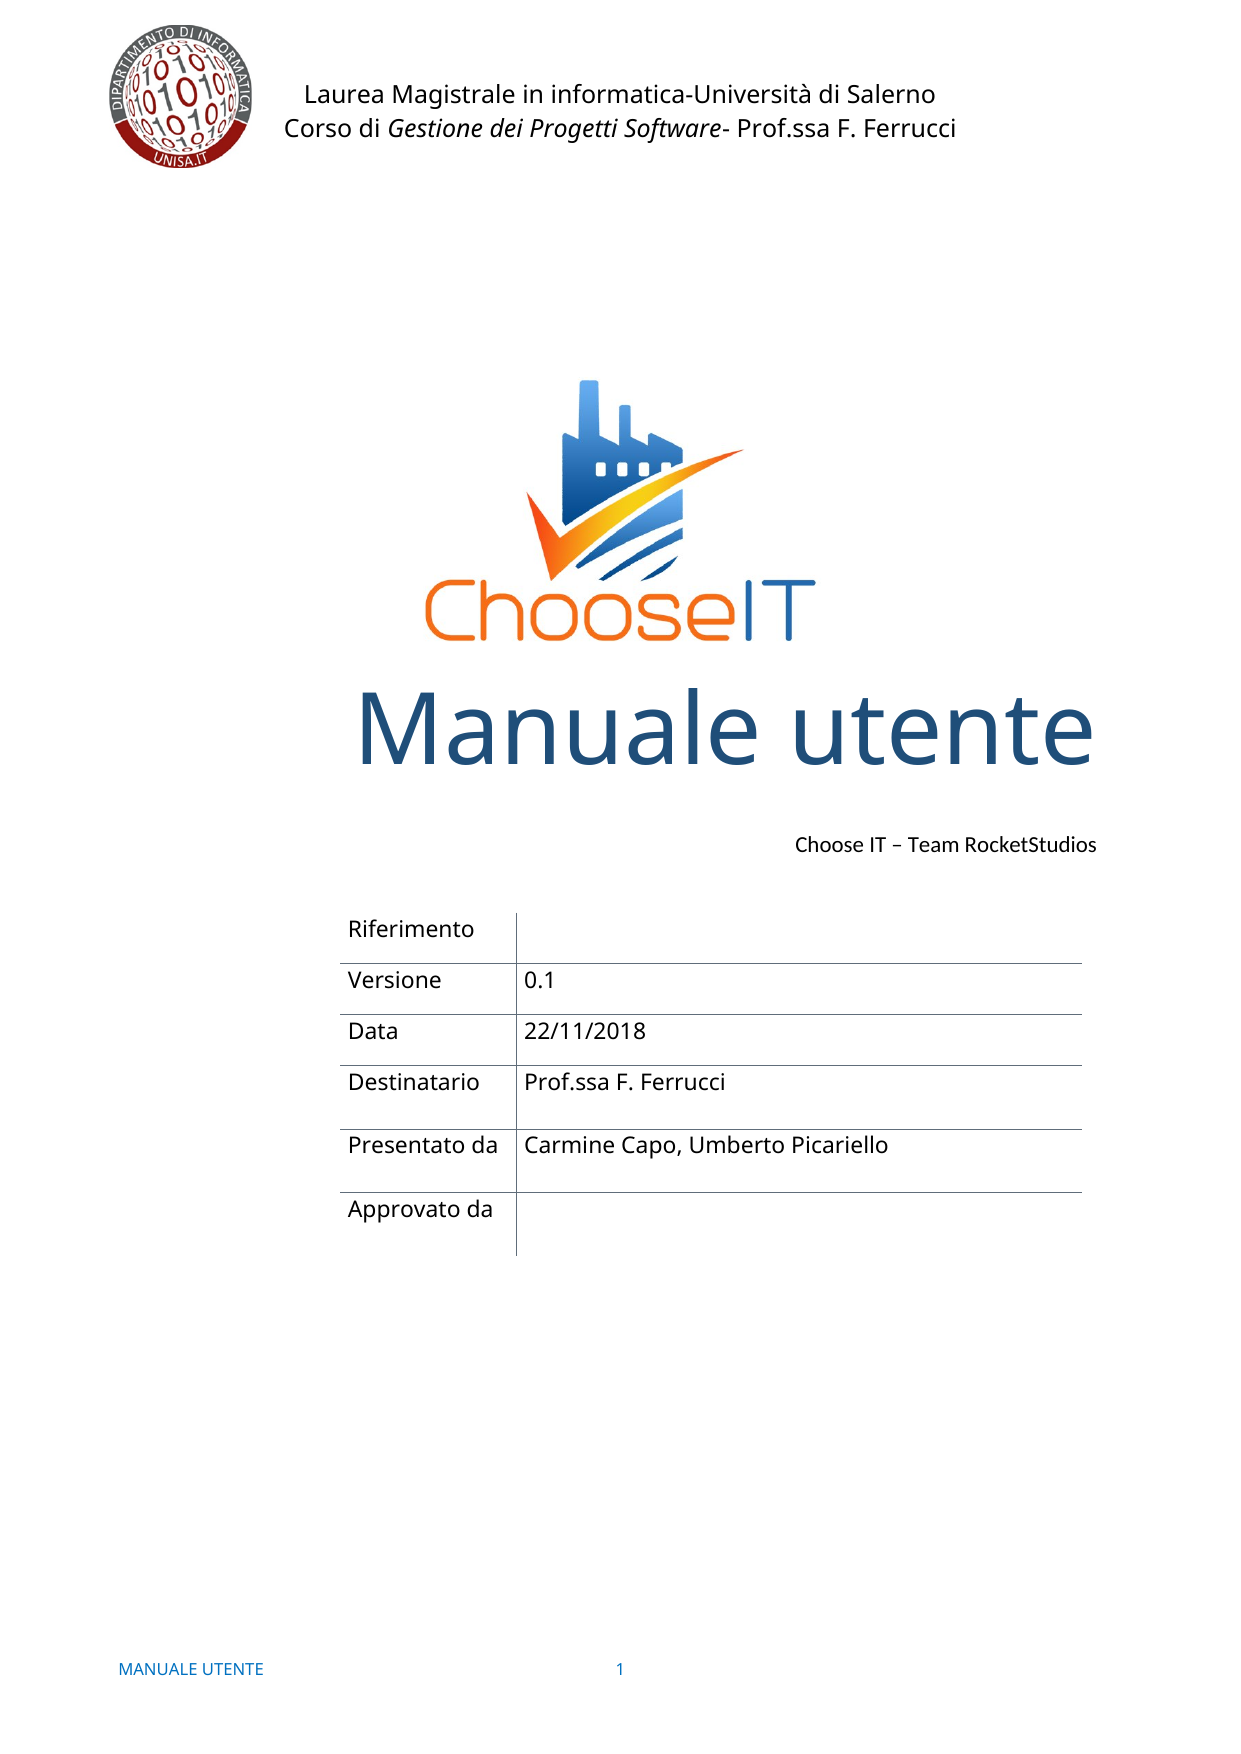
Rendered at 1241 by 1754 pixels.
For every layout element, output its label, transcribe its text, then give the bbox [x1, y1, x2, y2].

table_header Manuale utente [118, 647, 1107, 1266]
picture [109, 25, 252, 168]
picture [412, 377, 828, 643]
